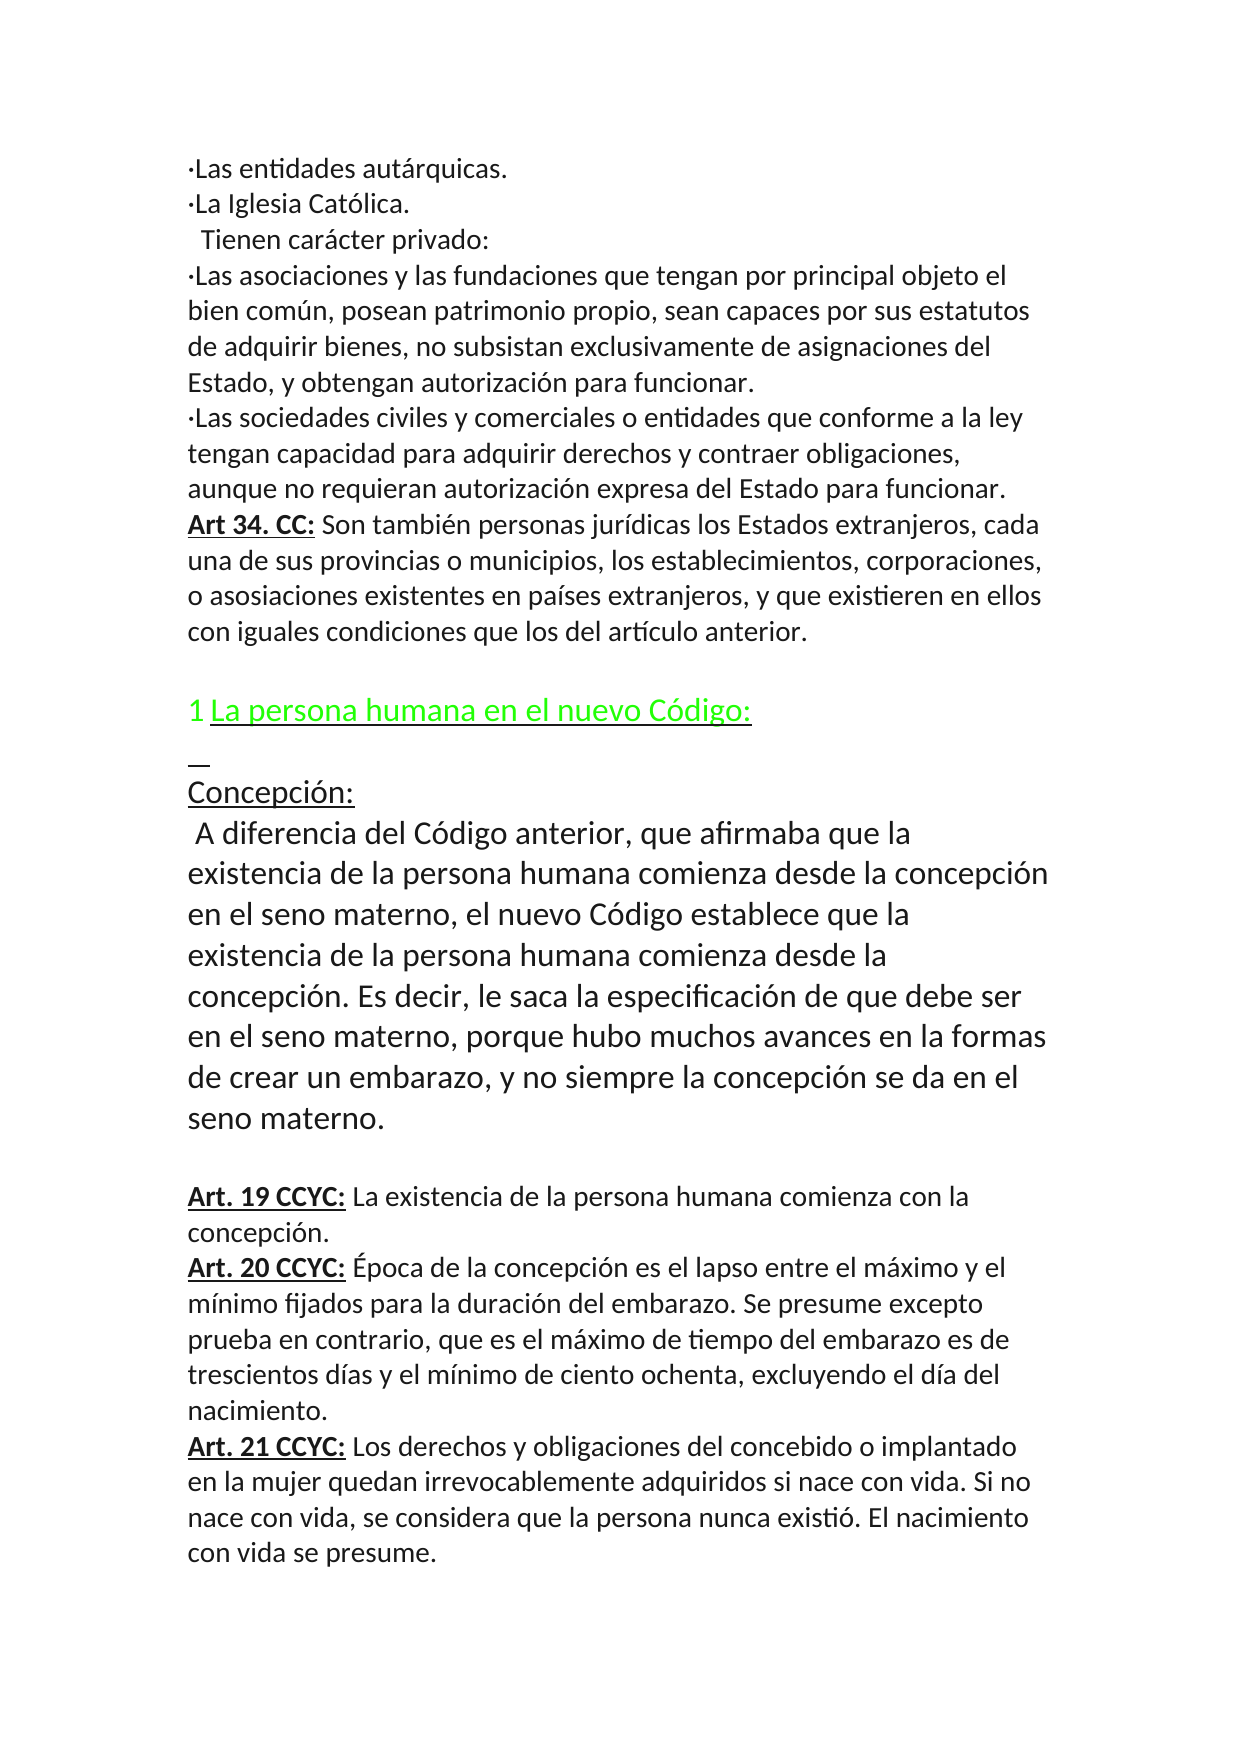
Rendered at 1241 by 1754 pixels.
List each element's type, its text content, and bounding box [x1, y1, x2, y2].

text Concepción: [187, 771, 1053, 812]
text ·Las asociaciones y las fundaciones que tengan por principal objeto el bien común, posean patrimonio propio, sean capaces por sus estatutos de adquirir bienes, no subsistan exclusivamente de asignaciones del Estado, y obtengan autorización para funcionar. [187, 257, 1053, 399]
text ·Las entidades autárquicas. [187, 150, 1053, 186]
text A diferencia del Código anterior, que afirmaba que la existencia de la persona humana comienza desde la concepción en el seno materno, el nuevo Código establece que la existencia de la persona humana comienza desde la concepción. Es decir, le saca la especificación de que debe ser en el seno materno, porque hubo muchos avances en la formas de crear un embarazo, y no siempre la concepción se da en el seno materno. [187, 812, 1053, 1137]
text Art. 21 CCYC: Los derechos y obligaciones del concebido o implantado en la mujer quedan irrevocablemente adquiridos si nace con vida. Si no nace con vida, se considera que la persona nunca existió. El nacimiento con vida se presume. [187, 1428, 1053, 1570]
text Art. 20 CCYC: Época de la concepción es el lapso entre el máximo y el mínimo fijados para la duración del embarazo. Se presume excepto prueba en contrario, que es el máximo de tiempo del embarazo es de trescientos días y el mínimo de ciento ochenta, excluyendo el día del nacimiento. [187, 1249, 1053, 1428]
text ·Las sociedades civiles y comerciales o entidades que conforme a la ley tengan capacidad para adquirir derechos y contraer obligaciones, aunque no requieran autorización expresa del Estado para funcionar. [187, 399, 1053, 506]
text Art. 19 CCYC: La existencia de la persona humana comienza con la concepción. [187, 1178, 1053, 1249]
text ·La Iglesia Católica. [187, 186, 1053, 221]
text Art 34. CC: Son también personas jurídicas los Estados extranjeros, cada una de sus provincias o municipios, los establecimientos, corporaciones, o asosiaciones existentes en países extranjeros, y que existieren en ellos con iguales condiciones que los del artículo anterior. [187, 506, 1053, 649]
list La persona humana en el nuevo Código: [187, 689, 1053, 730]
text Tienen carácter privado: [187, 221, 1053, 257]
